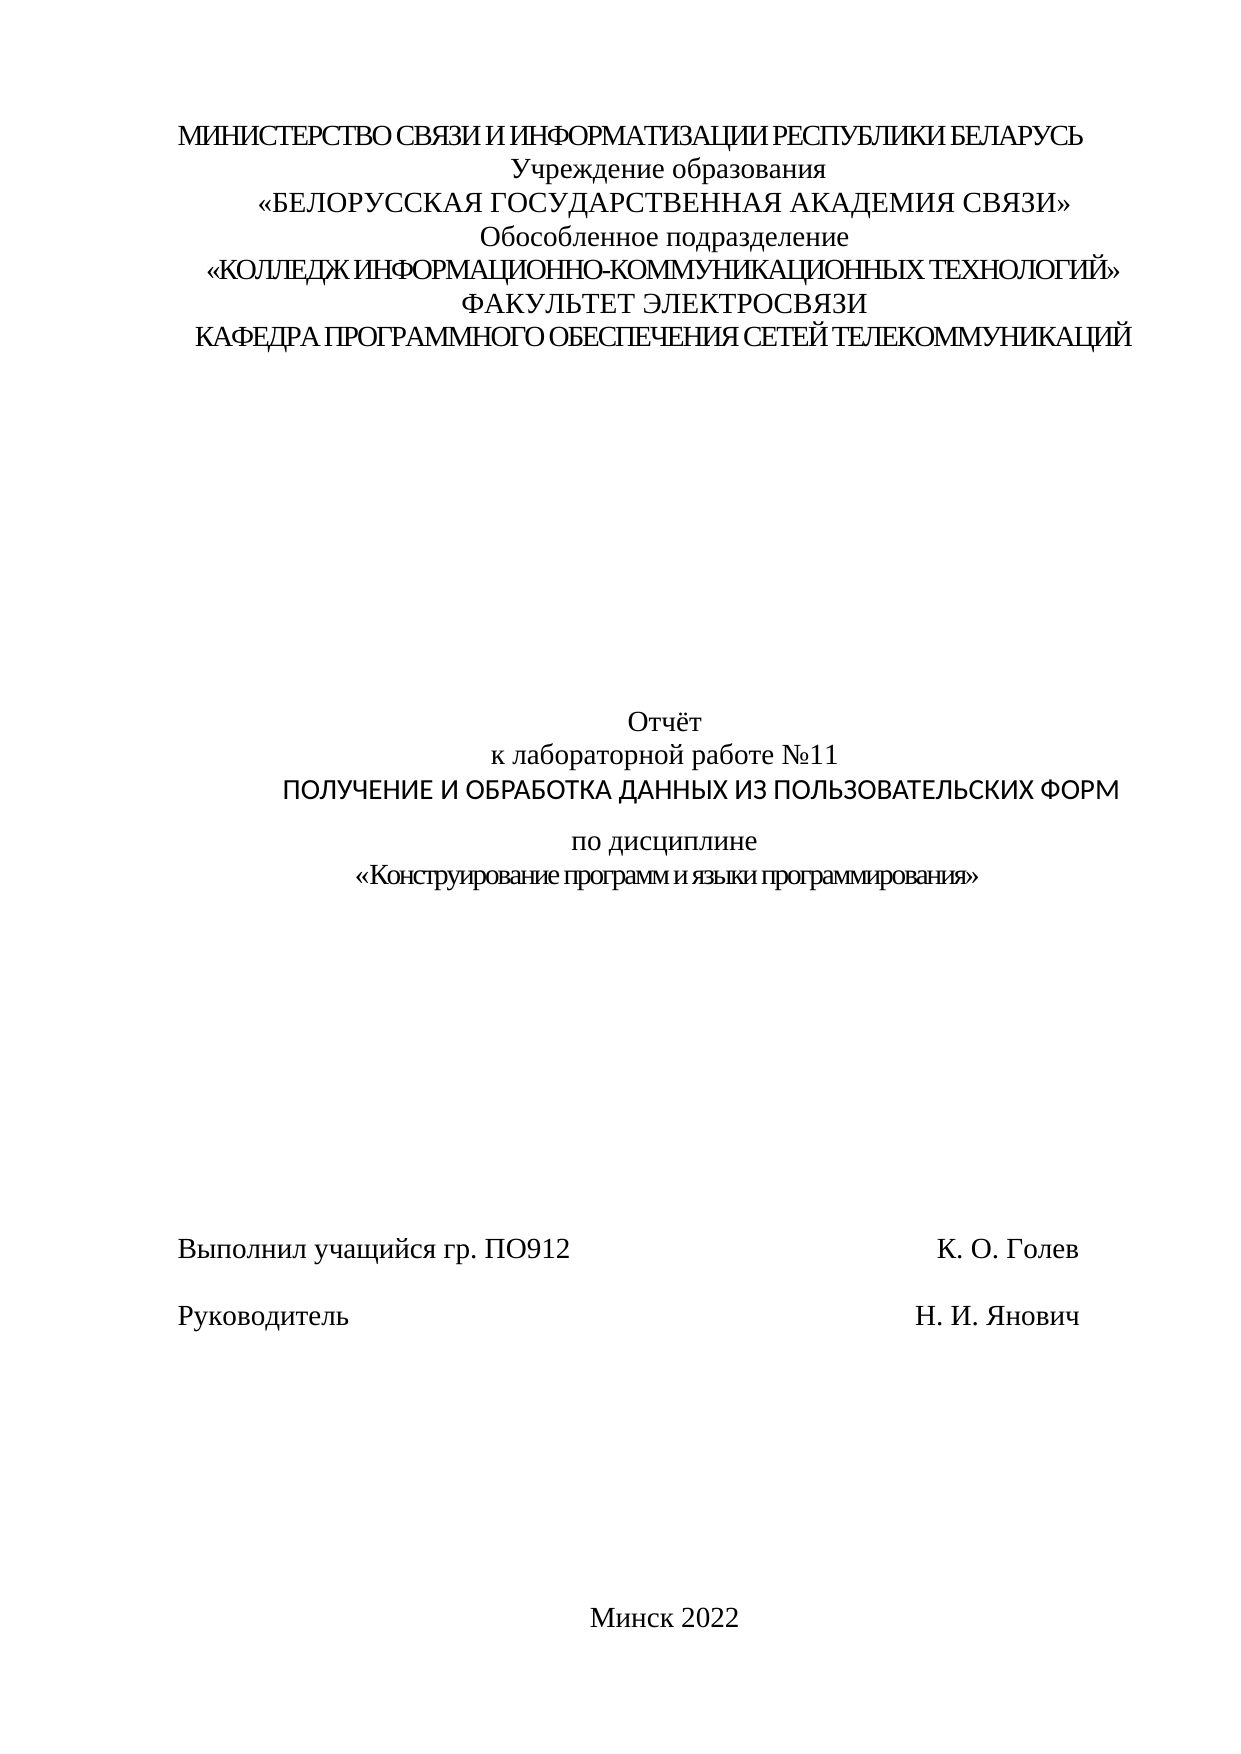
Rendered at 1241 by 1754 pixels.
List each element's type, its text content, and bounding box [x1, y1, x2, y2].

text Выполнил учащийся гр. ПО912 К. О. Голев [177, 1231, 1152, 1265]
text «БЕЛОРУССКАЯ ГОСУДАРСТВЕННАЯ АКАДЕМИЯ СВЯЗИ» [177, 185, 1152, 219]
text ФАКУЛЬТЕТ ЭЛЕКТРОСВЯЗИ [177, 286, 1152, 319]
text Обособленное подразделение [177, 219, 1152, 252]
text «КОЛЛЕДЖ ИНФОРМАЦИОННО-КОММУНИКАЦИОННЫХ ТЕХНОЛОГИЙ» [177, 252, 1152, 286]
text получение и обработка данных из пользовательских форм [177, 771, 1152, 807]
text Отчёт [177, 704, 1152, 737]
text по дисциплине [177, 823, 1152, 857]
text «Конструирование программ и языки программирования» [177, 857, 1152, 890]
text Руководитель Н. И. Янович [177, 1298, 1152, 1332]
text к лабораторной работе №11 [177, 737, 1152, 771]
text КАФЕДРА ПРОГРАММНОГО ОБЕСПЕЧЕНИЯ СЕТЕЙ ТЕЛЕКОММУНИКАЦИЙ [177, 319, 1152, 353]
text МИНИСТЕРСТВО СВЯЗИ И ИНФОРМАТИЗАЦИИ РЕСПУБЛИКИ БЕЛАРУСЬ [177, 118, 1152, 152]
text Учреждение образования [177, 152, 1152, 185]
text Минск 2022 [177, 1600, 1152, 1634]
